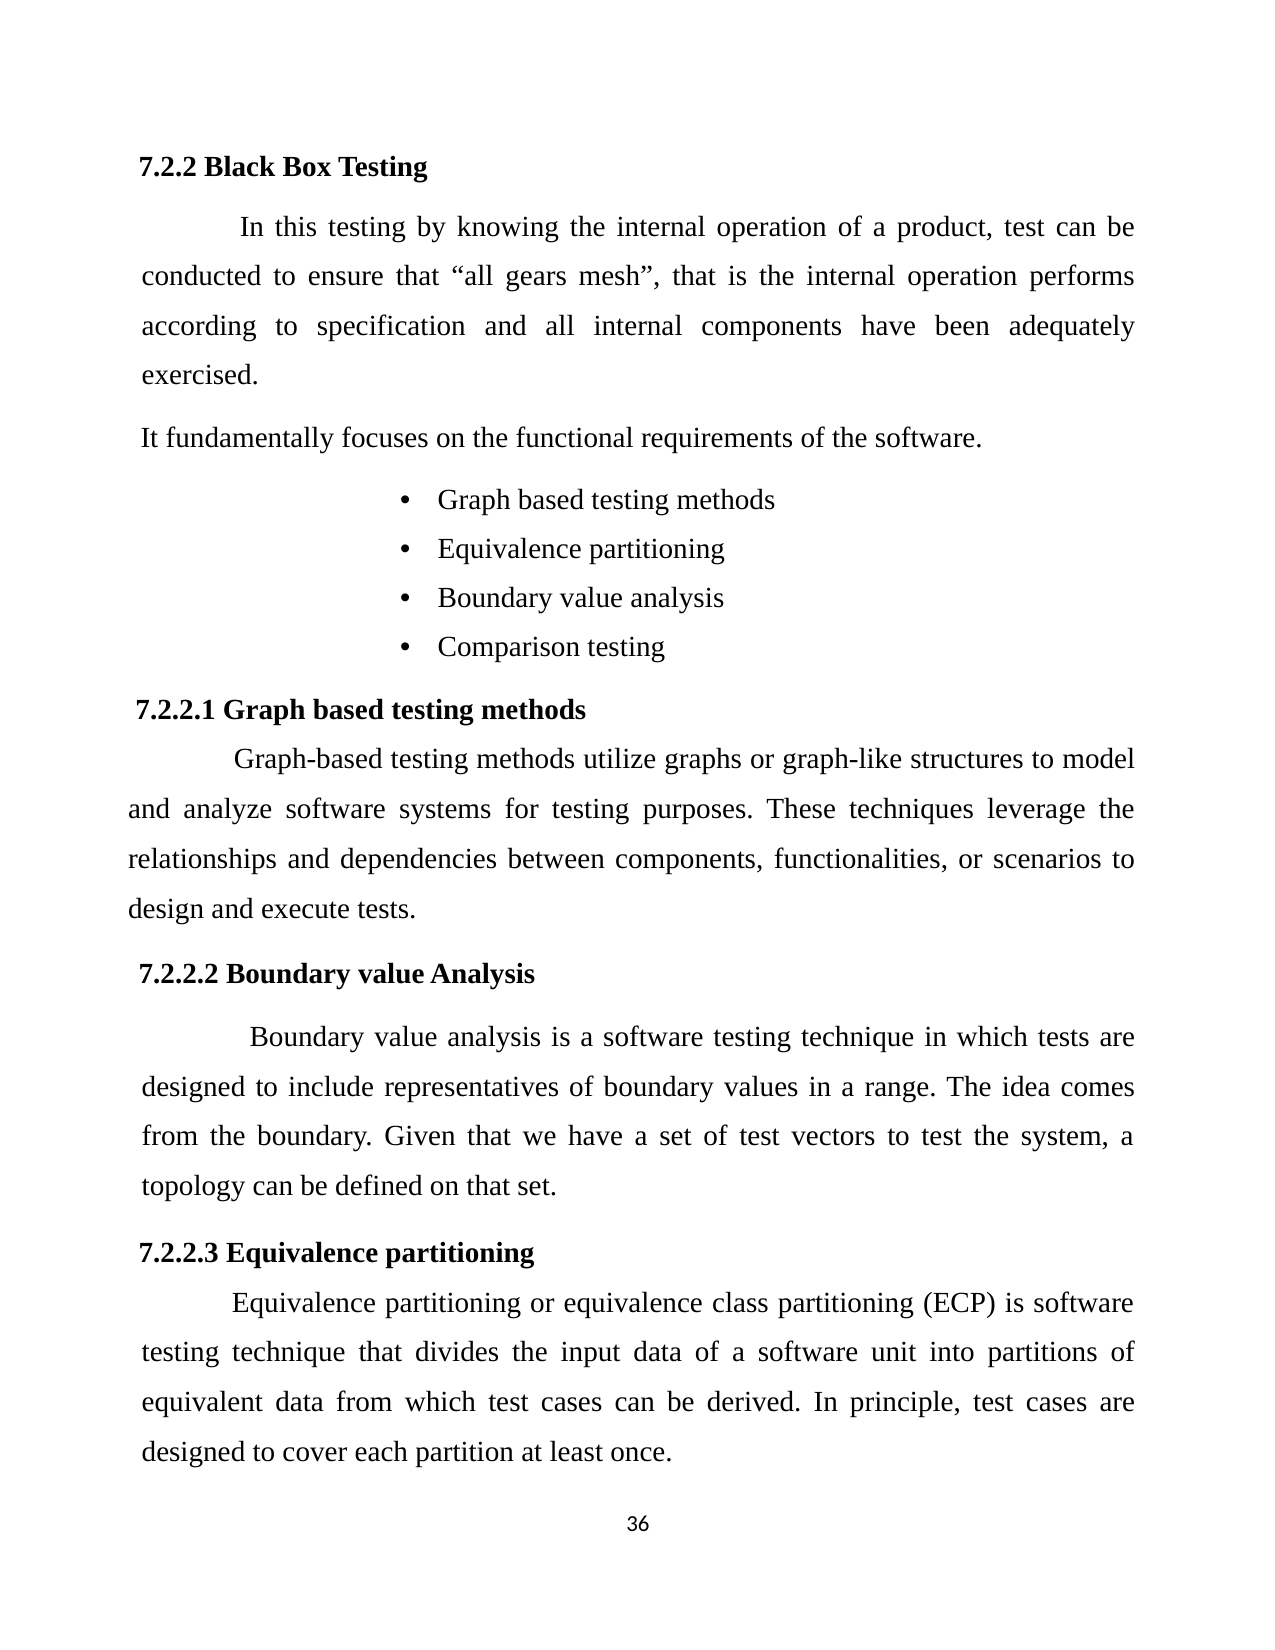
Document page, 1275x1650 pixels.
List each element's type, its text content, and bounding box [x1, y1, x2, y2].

list Boundary value analysis [400, 580, 1136, 613]
text Graph-based testing methods utilize graphs or graph-like structures to model and analyze software systems for testing purposes. These techniques leverage the relationships and dependencies between components, functionalities, or scenarios to design and execute tests. [128, 741, 1136, 925]
subtitle 7.2.2 Black Box Testing [138, 149, 1170, 183]
text 7.2.2.1 Graph based testing methods [128, 692, 1136, 726]
subtitle 7.2.2.2 Boundary value Analysis [138, 956, 1170, 990]
text In this testing by knowing the internal operation of a product, test can be conducted to ensure that “all gears mesh”, that is the internal operation performs according to specification and all internal components have been adequately exercised. [140, 209, 1136, 391]
list Equivalence partitioning [400, 531, 1136, 564]
list Graph based testing methods [400, 482, 1136, 516]
subtitle 7.2.2.3 Equivalence partitioning [138, 1235, 1170, 1268]
text Boundary value analysis is a software testing technique in which tests are designed to include representatives of boundary values in a range. The idea comes from the boundary. Given that we have a set of test vectors to test the system, a topology can be defined on that set. [140, 1019, 1136, 1201]
list Comparison testing [400, 629, 1136, 662]
text It fundamentally focuses on the functional requirements of the software. [140, 420, 1136, 453]
text Equivalence partitioning or equivalence class partitioning (ECP) is software testing technique that divides the input data of a software unit into partitions of equivalent data from which test cases can be derived. In principle, test cases are designed to cover each partition at least once. [140, 1285, 1136, 1467]
